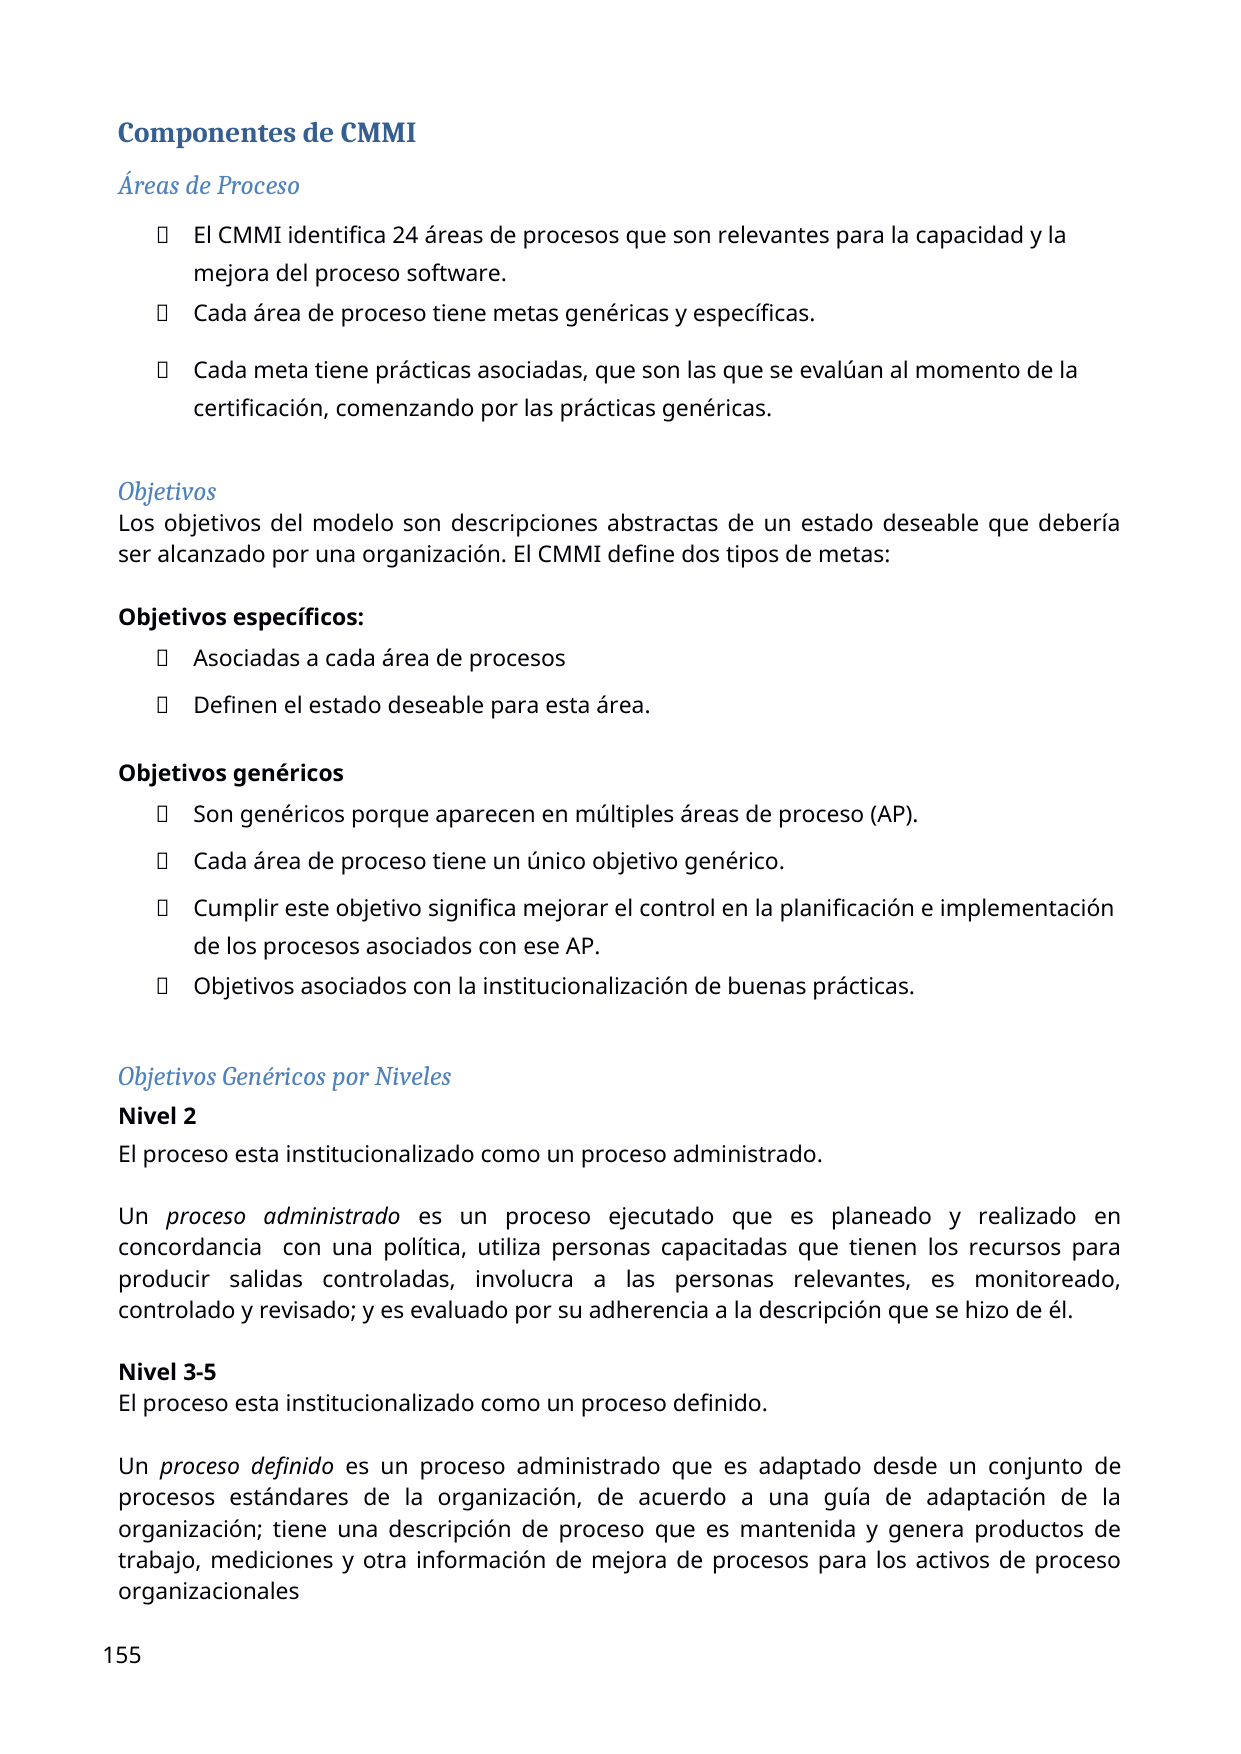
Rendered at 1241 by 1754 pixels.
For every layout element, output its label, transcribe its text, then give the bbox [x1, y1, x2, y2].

subtitle Objetivos [118, 476, 1182, 507]
subtitle Componentes de CMMI [118, 116, 1182, 149]
subtitle Objetivos Genéricos por Niveles [118, 1061, 1182, 1092]
list Cada área de proceso tiene un único objetivo genérico. [155, 836, 1182, 883]
subtitle Nivel 3-5 [118, 1356, 1182, 1387]
text Un proceso administrado es un proceso ejecutado que es planeado y realizado en concordancia con una política, utiliza personas capacitadas que tienen los recursos para producir salidas controladas, involucra a las personas relevantes, es monitoreado, controlado y revisado; y es evaluado por su adherencia a la descripción que se hizo de él. [118, 1200, 1122, 1325]
list Asociadas a cada área de procesos [155, 632, 1182, 679]
list Definen el estado deseable para esta área. [155, 679, 1182, 726]
subtitle Objetivos específicos: [118, 601, 1182, 632]
subtitle Objetivos genéricos [118, 757, 1182, 788]
text El proceso esta institucionalizado como un proceso administrado. [118, 1138, 1182, 1169]
subtitle Áreas de Proceso [118, 170, 1182, 202]
list Cada meta tiene prácticas asociadas, que son las que se evalúan al momento de la certificación, comenzando por las prácticas genéricas. [156, 344, 1122, 423]
text Los objetivos del modelo son descripciones abstractas de un estado deseable que debería ser alcanzado por una organización. El CMMI define dos tipos de metas: [118, 507, 1122, 570]
list Objetivos asociados con la institucionalización de buenas prácticas. [155, 961, 1182, 1008]
subtitle Nivel 2 [118, 1100, 1182, 1131]
list El CMMI identifica 24 áreas de procesos que son relevantes para la capacidad y la mejora del proceso software. [156, 209, 1122, 288]
list Cumplir este objetivo significa mejorar el control en la planificación e implementación de los procesos asociados con ese AP. [156, 883, 1122, 961]
text Un proceso definido es un proceso administrado que es adaptado desde un conjunto de procesos estándares de la organización, de acuerdo a una guía de adaptación de la organización; tiene una descripción de proceso que es mantenida y genera productos de trabajo, mediciones y otra información de mejora de procesos para los activos de proceso organizacionales [118, 1450, 1123, 1606]
text El proceso esta institucionalizado como un proceso definido. [118, 1387, 1182, 1419]
list Cada área de proceso tiene metas genéricas y específicas. [155, 288, 1182, 335]
list Son genéricos porque aparecen en múltiples áreas de proceso (AP). [155, 788, 1182, 836]
